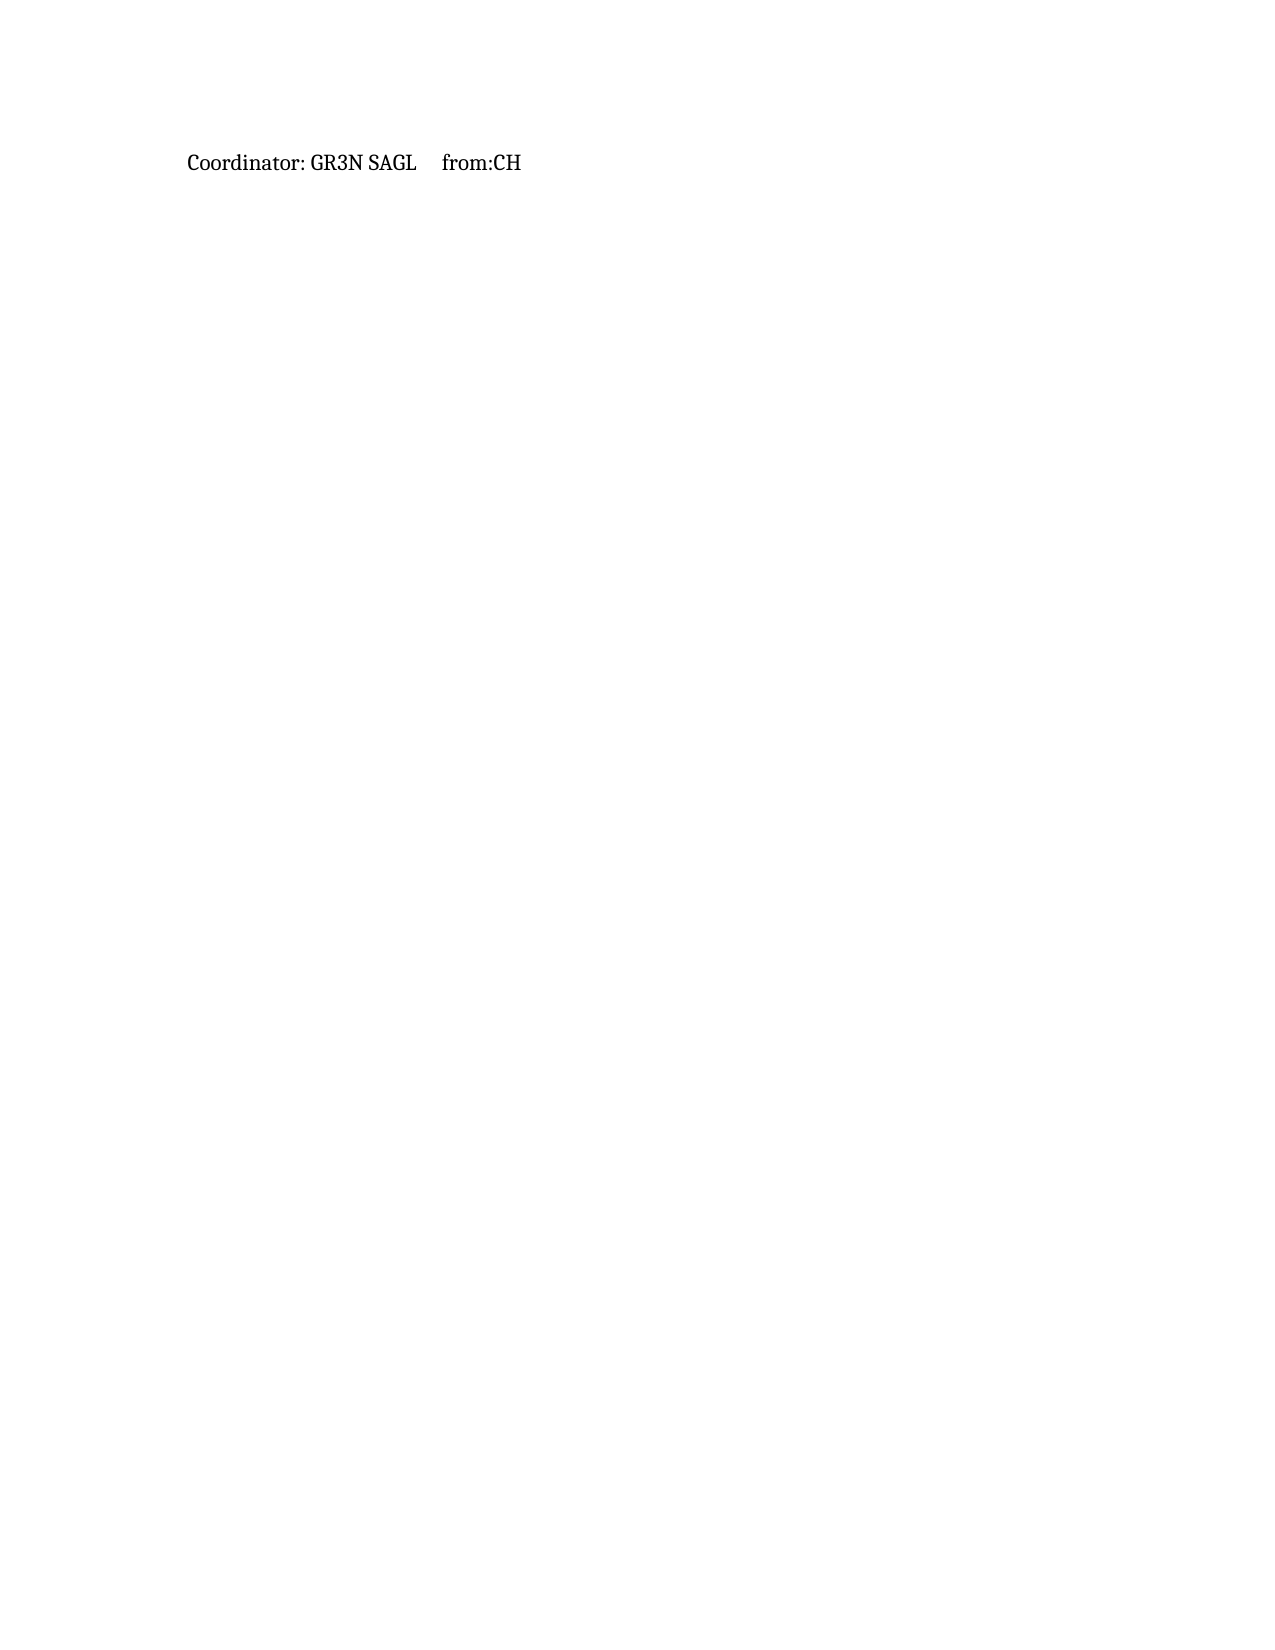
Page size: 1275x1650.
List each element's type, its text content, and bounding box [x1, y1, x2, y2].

text Coordinator: GR3N SAGL from:CH [187, 150, 1087, 176]
